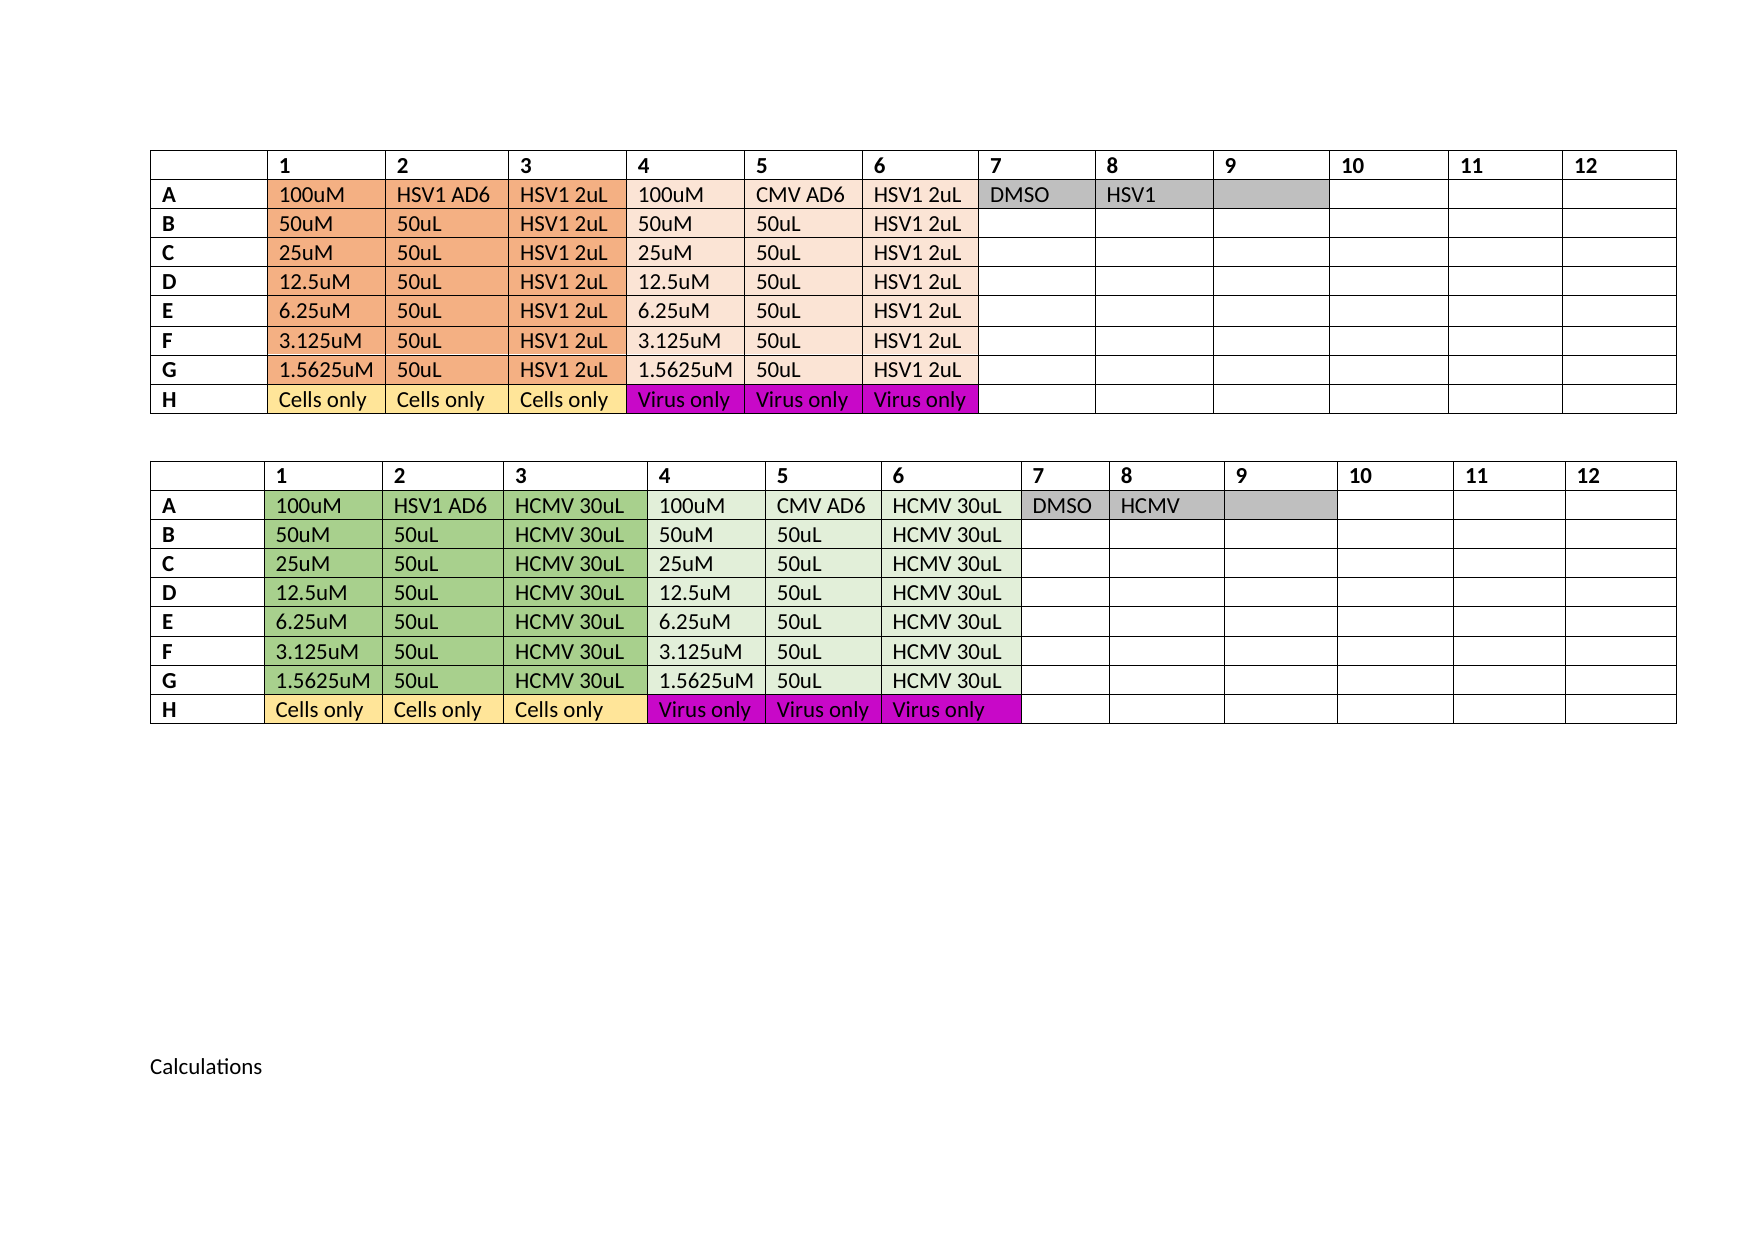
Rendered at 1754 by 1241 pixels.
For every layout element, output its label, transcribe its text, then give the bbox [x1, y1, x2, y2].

table_cell [1449, 209, 1562, 237]
table_cell 3.125uM [627, 327, 744, 354]
table_cell 1.5625uM [268, 356, 385, 384]
table_cell DMSO [979, 180, 1095, 208]
table_cell [1566, 520, 1676, 548]
table_cell [1330, 209, 1448, 237]
table_cell HSV1 2uL [509, 327, 626, 354]
table_cell A [151, 491, 264, 519]
table_cell HCMV 30uL [504, 491, 647, 519]
table_cell [1454, 520, 1565, 548]
table_cell [1022, 695, 1109, 723]
table_cell 50uL [766, 578, 881, 606]
table_cell [1022, 637, 1109, 665]
table_cell [1096, 209, 1213, 237]
table_cell 12.5uM [648, 578, 765, 606]
table_cell E [151, 607, 264, 636]
table_cell [1330, 267, 1448, 295]
table_cell [1022, 578, 1109, 606]
table_cell [1214, 327, 1329, 354]
table_cell C [151, 549, 264, 577]
table_cell E [151, 296, 267, 326]
table_cell [1096, 267, 1213, 295]
table_cell 50uL [383, 578, 503, 606]
table_cell HSV1 2uL [863, 180, 978, 208]
table_header 6 [863, 151, 978, 179]
table_cell [1454, 666, 1565, 694]
table_cell 25uM [627, 238, 744, 266]
table_header [151, 151, 267, 179]
table_cell HCMV 30uL [882, 549, 1021, 577]
table_cell H [151, 385, 267, 413]
table_cell 100uM [648, 491, 765, 519]
table_cell 50uL [386, 356, 508, 384]
table_header 1 [265, 462, 382, 490]
table_cell 100uM [627, 180, 744, 208]
table_cell [1214, 238, 1329, 266]
table_cell [1330, 180, 1448, 208]
table_cell [1110, 549, 1224, 577]
table_cell [1338, 666, 1453, 694]
table_cell [1330, 385, 1448, 413]
table_cell [1096, 327, 1213, 354]
table_cell 50uL [745, 327, 862, 354]
table_header 2 [383, 462, 503, 490]
table_cell HCMV 30uL [882, 637, 1021, 665]
table_cell [979, 209, 1095, 237]
table_cell [1563, 356, 1676, 384]
table_cell 50uL [745, 356, 862, 384]
table_cell [1338, 695, 1453, 723]
table_cell 3.125uM [648, 637, 765, 665]
table_cell HCMV 30uL [882, 491, 1021, 519]
table_cell 1.5625uM [648, 666, 765, 694]
table_cell HSV1 2uL [863, 296, 978, 326]
table_cell 3.125uM [265, 637, 382, 665]
table_cell A [151, 180, 267, 208]
table_cell HSV1 2uL [509, 209, 626, 237]
table_cell [1338, 607, 1453, 636]
table_cell [979, 238, 1095, 266]
table_cell [1110, 607, 1224, 636]
table_cell [1225, 520, 1337, 548]
table_cell [1214, 180, 1329, 208]
table_cell 50uL [386, 327, 508, 354]
table_cell HSV1 [1096, 180, 1213, 208]
table_cell 100uM [268, 180, 385, 208]
table_cell Cells only [509, 385, 626, 413]
table_cell HSV1 2uL [509, 180, 626, 208]
table_cell 50uL [745, 238, 862, 266]
table_cell [979, 296, 1095, 326]
table_cell [1449, 327, 1562, 354]
table_cell [1022, 666, 1109, 694]
table_cell 6.25uM [268, 296, 385, 326]
table_cell HCMV 30uL [882, 607, 1021, 636]
table_cell HSV1 2uL [509, 267, 626, 295]
table_header 7 [979, 151, 1095, 179]
table_cell [1225, 491, 1337, 519]
table_cell [1214, 296, 1329, 326]
table_cell [1214, 356, 1329, 384]
table_header 12 [1566, 462, 1676, 490]
table_cell [1338, 549, 1453, 577]
table_cell [1563, 267, 1676, 295]
table_cell D [151, 267, 267, 295]
table_cell HCMV 30uL [882, 578, 1021, 606]
table_cell G [151, 666, 264, 694]
table_cell 50uM [648, 520, 765, 548]
table_cell 50uL [386, 296, 508, 326]
table_cell [1022, 549, 1109, 577]
table_header 9 [1214, 151, 1329, 179]
table_cell HSV1 2uL [509, 238, 626, 266]
table_cell [1449, 238, 1562, 266]
table_cell [1566, 666, 1676, 694]
table_cell 3.125uM [268, 327, 385, 354]
table_header 8 [1096, 151, 1213, 179]
text Calculations [150, 1052, 1604, 1081]
table_cell [1225, 637, 1337, 665]
table_header 11 [1454, 462, 1565, 490]
table_cell HSV1 2uL [509, 296, 626, 326]
table_cell [1454, 491, 1565, 519]
table_cell HCMV [1110, 491, 1224, 519]
table_cell HSV1 2uL [509, 356, 626, 384]
table_header 7 [1022, 462, 1109, 490]
table_cell 50uL [766, 666, 881, 694]
table_cell 50uL [383, 607, 503, 636]
table_cell D [151, 578, 264, 606]
table_cell 25uM [268, 238, 385, 266]
table_cell 50uL [386, 209, 508, 237]
table_header 9 [1225, 462, 1337, 490]
table_cell [1110, 666, 1224, 694]
table_cell [1449, 296, 1562, 326]
table_cell F [151, 327, 267, 354]
table_cell Cells only [386, 385, 508, 413]
table_cell [1449, 180, 1562, 208]
table_cell 12.5uM [627, 267, 744, 295]
table_header 10 [1330, 151, 1448, 179]
table_cell 50uL [383, 666, 503, 694]
table_cell [1214, 385, 1329, 413]
table_cell [1110, 520, 1224, 548]
table_cell [1566, 607, 1676, 636]
table_cell 50uL [745, 296, 862, 326]
table_cell [1454, 549, 1565, 577]
table_cell Virus only [648, 695, 765, 723]
table_cell C [151, 238, 267, 266]
table_header [151, 462, 264, 490]
table_cell [1563, 180, 1676, 208]
table_cell B [151, 520, 264, 548]
table_cell [1454, 607, 1565, 636]
table_header 1 [268, 151, 385, 179]
table_cell Cells only [383, 695, 503, 723]
table_cell 50uM [265, 520, 382, 548]
table_cell [979, 267, 1095, 295]
table_header 2 [386, 151, 508, 179]
table_cell [1449, 356, 1562, 384]
table_cell B [151, 209, 267, 237]
table_cell HCMV 30uL [882, 666, 1021, 694]
table_cell HCMV 30uL [504, 637, 647, 665]
table_cell Virus only [745, 385, 862, 413]
table_cell [1110, 695, 1224, 723]
table_cell [1022, 607, 1109, 636]
table_cell DMSO [1022, 491, 1109, 519]
table_cell 25uM [648, 549, 765, 577]
table_header 4 [648, 462, 765, 490]
table_cell 50uL [766, 549, 881, 577]
table_cell [1338, 637, 1453, 665]
table_cell Virus only [766, 695, 881, 723]
table_cell 50uL [766, 520, 881, 548]
table_cell HSV1 2uL [863, 356, 978, 384]
table_cell [1563, 385, 1676, 413]
table_cell G [151, 356, 267, 384]
table_cell Cells only [268, 385, 385, 413]
table_cell HCMV 30uL [504, 607, 647, 636]
table_cell [1563, 296, 1676, 326]
table_cell [1330, 327, 1448, 354]
table_cell [1225, 607, 1337, 636]
table_header 6 [882, 462, 1021, 490]
table_cell [1449, 267, 1562, 295]
table_cell [1454, 637, 1565, 665]
table_cell 6.25uM [627, 296, 744, 326]
table_cell 100uM [265, 491, 382, 519]
table_header 8 [1110, 462, 1224, 490]
table_cell [1338, 520, 1453, 548]
table_cell F [151, 637, 264, 665]
table_cell [979, 327, 1095, 354]
table_cell 6.25uM [648, 607, 765, 636]
table_cell [1566, 549, 1676, 577]
table_cell [1214, 209, 1329, 237]
table_cell [1563, 327, 1676, 354]
table_cell Cells only [265, 695, 382, 723]
table_cell Virus only [882, 695, 1021, 723]
table_cell Virus only [863, 385, 978, 413]
table_cell [1563, 238, 1676, 266]
table_cell H [151, 695, 264, 723]
table_cell 50uL [383, 549, 503, 577]
table_cell [1225, 666, 1337, 694]
table_cell HCMV 30uL [882, 520, 1021, 548]
table_cell 25uM [265, 549, 382, 577]
table_cell HSV1 2uL [863, 209, 978, 237]
table_cell 50uL [766, 607, 881, 636]
table_cell HCMV 30uL [504, 549, 647, 577]
table_cell HCMV 30uL [504, 666, 647, 694]
table_cell HCMV 30uL [504, 520, 647, 548]
table_cell 12.5uM [268, 267, 385, 295]
table_cell [979, 385, 1095, 413]
table_cell Virus only [627, 385, 744, 413]
table_header 12 [1563, 151, 1676, 179]
table_cell HCMV 30uL [504, 578, 647, 606]
table_cell [1449, 385, 1562, 413]
table_cell [1454, 695, 1565, 723]
table_cell [1225, 695, 1337, 723]
table_cell 50uL [766, 637, 881, 665]
table_header 11 [1449, 151, 1562, 179]
table_cell 50uL [386, 267, 508, 295]
table_cell [1110, 578, 1224, 606]
table_cell [1022, 520, 1109, 548]
table_cell [1330, 356, 1448, 384]
table_cell 50uL [383, 520, 503, 548]
table_cell 50uL [386, 238, 508, 266]
table_cell HSV1 AD6 [383, 491, 503, 519]
table_cell [1566, 491, 1676, 519]
table_cell 50uL [745, 267, 862, 295]
table_header 10 [1338, 462, 1453, 490]
table_header 4 [627, 151, 744, 179]
table_cell 50uL [383, 637, 503, 665]
table_cell 1.5625uM [627, 356, 744, 384]
table_header 5 [766, 462, 881, 490]
table_cell 50uL [745, 209, 862, 237]
table_cell CMV AD6 [766, 491, 881, 519]
table_cell [1454, 578, 1565, 606]
table_cell HSV1 2uL [863, 267, 978, 295]
table_cell [1338, 578, 1453, 606]
table_cell CMV AD6 [745, 180, 862, 208]
table_cell HSV1 AD6 [386, 180, 508, 208]
table_header 3 [509, 151, 626, 179]
table_cell [1338, 491, 1453, 519]
table_cell [1225, 578, 1337, 606]
table_cell [1566, 695, 1676, 723]
table_cell Cells only [504, 695, 647, 723]
table_cell [1566, 578, 1676, 606]
table_cell [1563, 209, 1676, 237]
table_cell [1330, 238, 1448, 266]
table_cell 50uM [268, 209, 385, 237]
table_cell [1096, 385, 1213, 413]
table_header 5 [745, 151, 862, 179]
table_cell [1330, 296, 1448, 326]
table_cell HSV1 2uL [863, 238, 978, 266]
table_cell [1214, 267, 1329, 295]
table_cell [1110, 637, 1224, 665]
table_cell 12.5uM [265, 578, 382, 606]
table_cell [1096, 296, 1213, 326]
table_cell [979, 356, 1095, 384]
table_cell 1.5625uM [265, 666, 382, 694]
table_cell [1225, 549, 1337, 577]
table_cell [1096, 238, 1213, 266]
table_header 3 [504, 462, 647, 490]
table_cell 6.25uM [265, 607, 382, 636]
table_cell HSV1 2uL [863, 327, 978, 354]
table_cell [1566, 637, 1676, 665]
table_cell 50uM [627, 209, 744, 237]
table_cell [1096, 356, 1213, 384]
